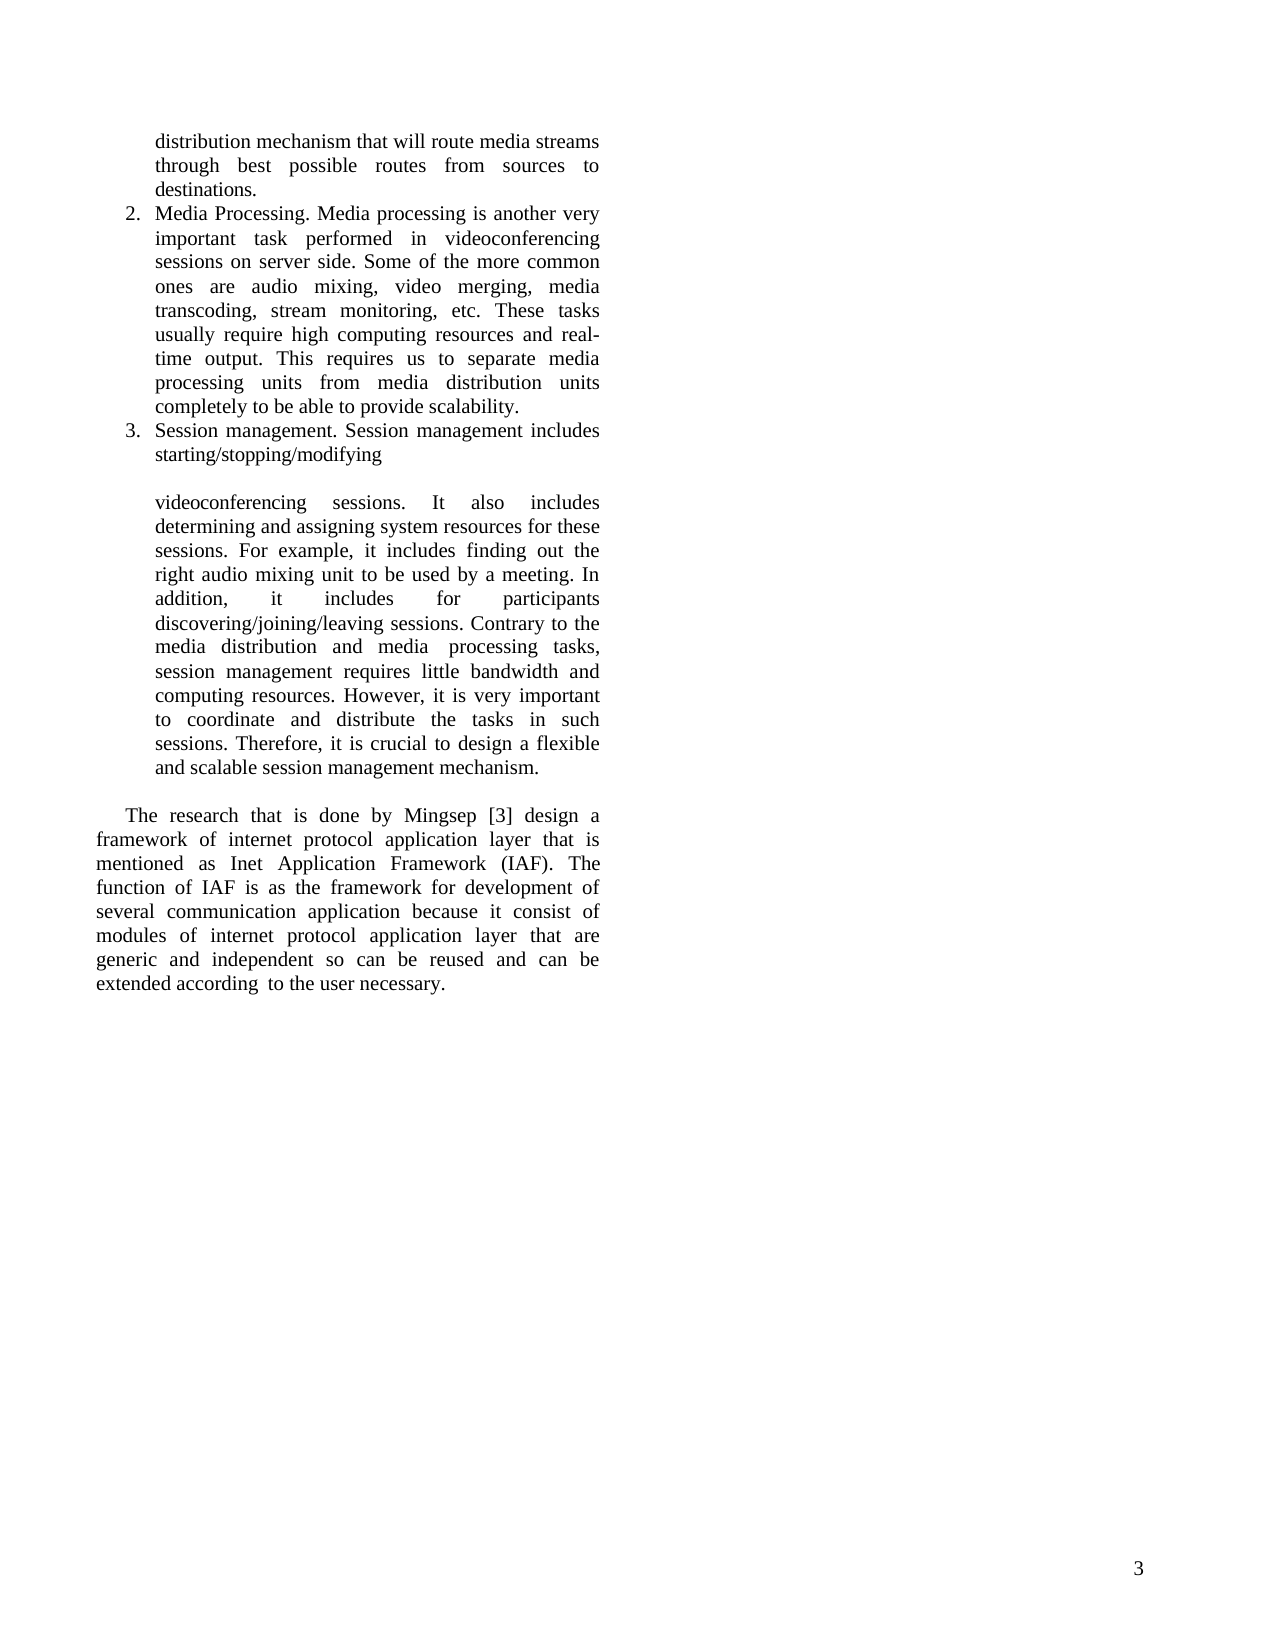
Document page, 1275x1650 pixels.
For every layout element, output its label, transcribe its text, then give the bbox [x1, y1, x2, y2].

list Session management. Session management includes starting/stopping/modifying videoconferencing sessions. It also includes determining and assigning system resources for these sessions. For example, it includes finding out the right audio mixing unit to be used by a meeting. In addition, it includes for participants discovering/joining/leaving sessions. Contrary to the media distribution and media processing tasks, session management requires little bandwidth and computing resources. However, it is very important to coordinate and distribute the tasks in such sessions. Therefore, it is crucial to design a flexible and scalable session management mechanism. [125, 418, 600, 779]
text The research that is done by Mingsep [3] design a framework of internet protocol application layer that is mentioned as Inet Application Framework (IAF). The function of IAF is as the framework for development of several communication application because it consist of modules of internet protocol application layer that are generic and independent so can be reused and can be extended according to the user necessary. [96, 803, 600, 995]
list Media Processing. Media processing is another very important task performed in videoconferencing sessions on server side. Some of the more common ones are audio mixing, video merging, media transcoding, stream monitoring, etc. These tasks usually require high computing resources and real-time output. This requires us to separate media processing units from media distribution units completely to be able to provide scalability. [125, 201, 600, 418]
